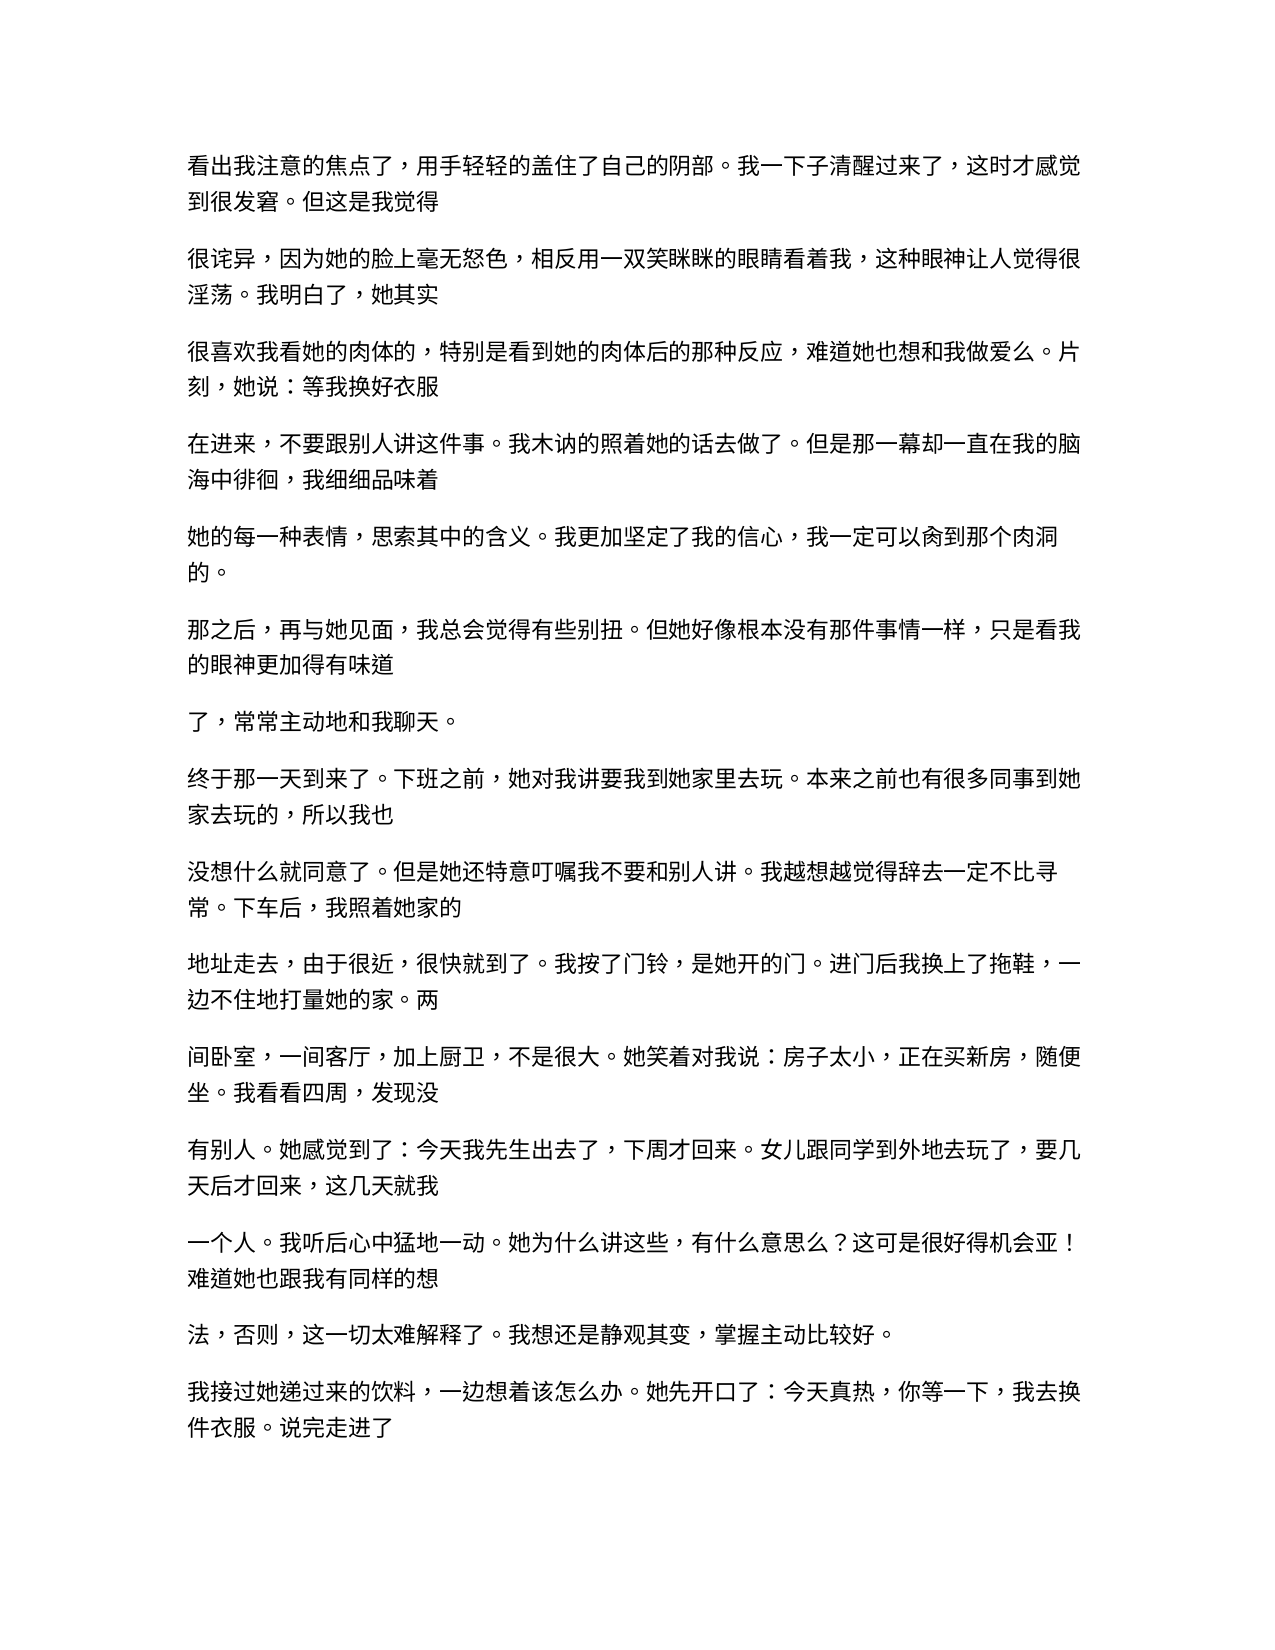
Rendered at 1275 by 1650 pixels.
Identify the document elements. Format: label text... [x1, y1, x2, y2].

text 很喜欢我看她的肉体的，特别是看到她的肉体后的那种反应，难道她也想和我做爱么。片刻，她说：等我换好衣服 [187, 335, 1087, 403]
text 一个人。我听后心中猛地一动。她为什么讲这些，有什么意思么？这可是很好得机会亚！难道她也跟我有同样的想 [187, 1227, 1087, 1294]
text 很诧异，因为她的脸上毫无怒色，相反用一双笑眯眯的眼睛看着我，这种眼神让人觉得很淫荡。我明白了，她其实 [187, 243, 1087, 310]
text 那之后，再与她见面，我总会觉得有些别扭。但她好像根本没有那件事情一样，只是看我的眼神更加得有味道 [187, 613, 1087, 681]
text 地址走去，由于很近，很快就到了。我按了门铃，是她开的门。进门后我换上了拖鞋，一边不住地打量她的家。两 [187, 948, 1087, 1016]
text 我接过她递过来的饮料，一边想着该怎么办。她先开口了：今天真热，你等一下，我去换件衣服。说完走进了 [187, 1376, 1087, 1443]
text 了，常常主动地和我聊天。 [187, 706, 1087, 737]
text 有别人。她感觉到了：今天我先生出去了，下周才回来。女儿跟同学到外地去玩了，要几天后才回来，这几天就我 [187, 1134, 1087, 1201]
text 间卧室，一间客厅，加上厨卫，不是很大。她笑着对我说：房子太小，正在买新房，随便坐。我看看四周，发现没 [187, 1041, 1087, 1108]
text 没想什么就同意了。但是她还特意叮嘱我不要和别人讲。我越想越觉得辞去一定不比寻常。下车后，我照着她家的 [187, 856, 1087, 923]
text 终于那一天到来了。下班之前，她对我讲要我到她家里去玩。本来之前也有很多同事到她家去玩的，所以我也 [187, 763, 1087, 830]
text 在进来，不要跟别人讲这件事。我木讷的照着她的话去做了。但是那一幕却一直在我的脑海中徘徊，我细细品味着 [187, 428, 1087, 495]
text 法，否则，这一切太难解释了。我想还是静观其变，掌握主动比较好。 [187, 1319, 1087, 1351]
text 看出我注意的焦点了，用手轻轻的盖住了自己的阴部。我一下子清醒过来了，这时才感觉到很发窘。但这是我觉得 [187, 150, 1087, 217]
text 她的每一种表情，思索其中的含义。我更加坚定了我的信心，我一定可以肏到那个肉洞的。 [187, 521, 1087, 588]
